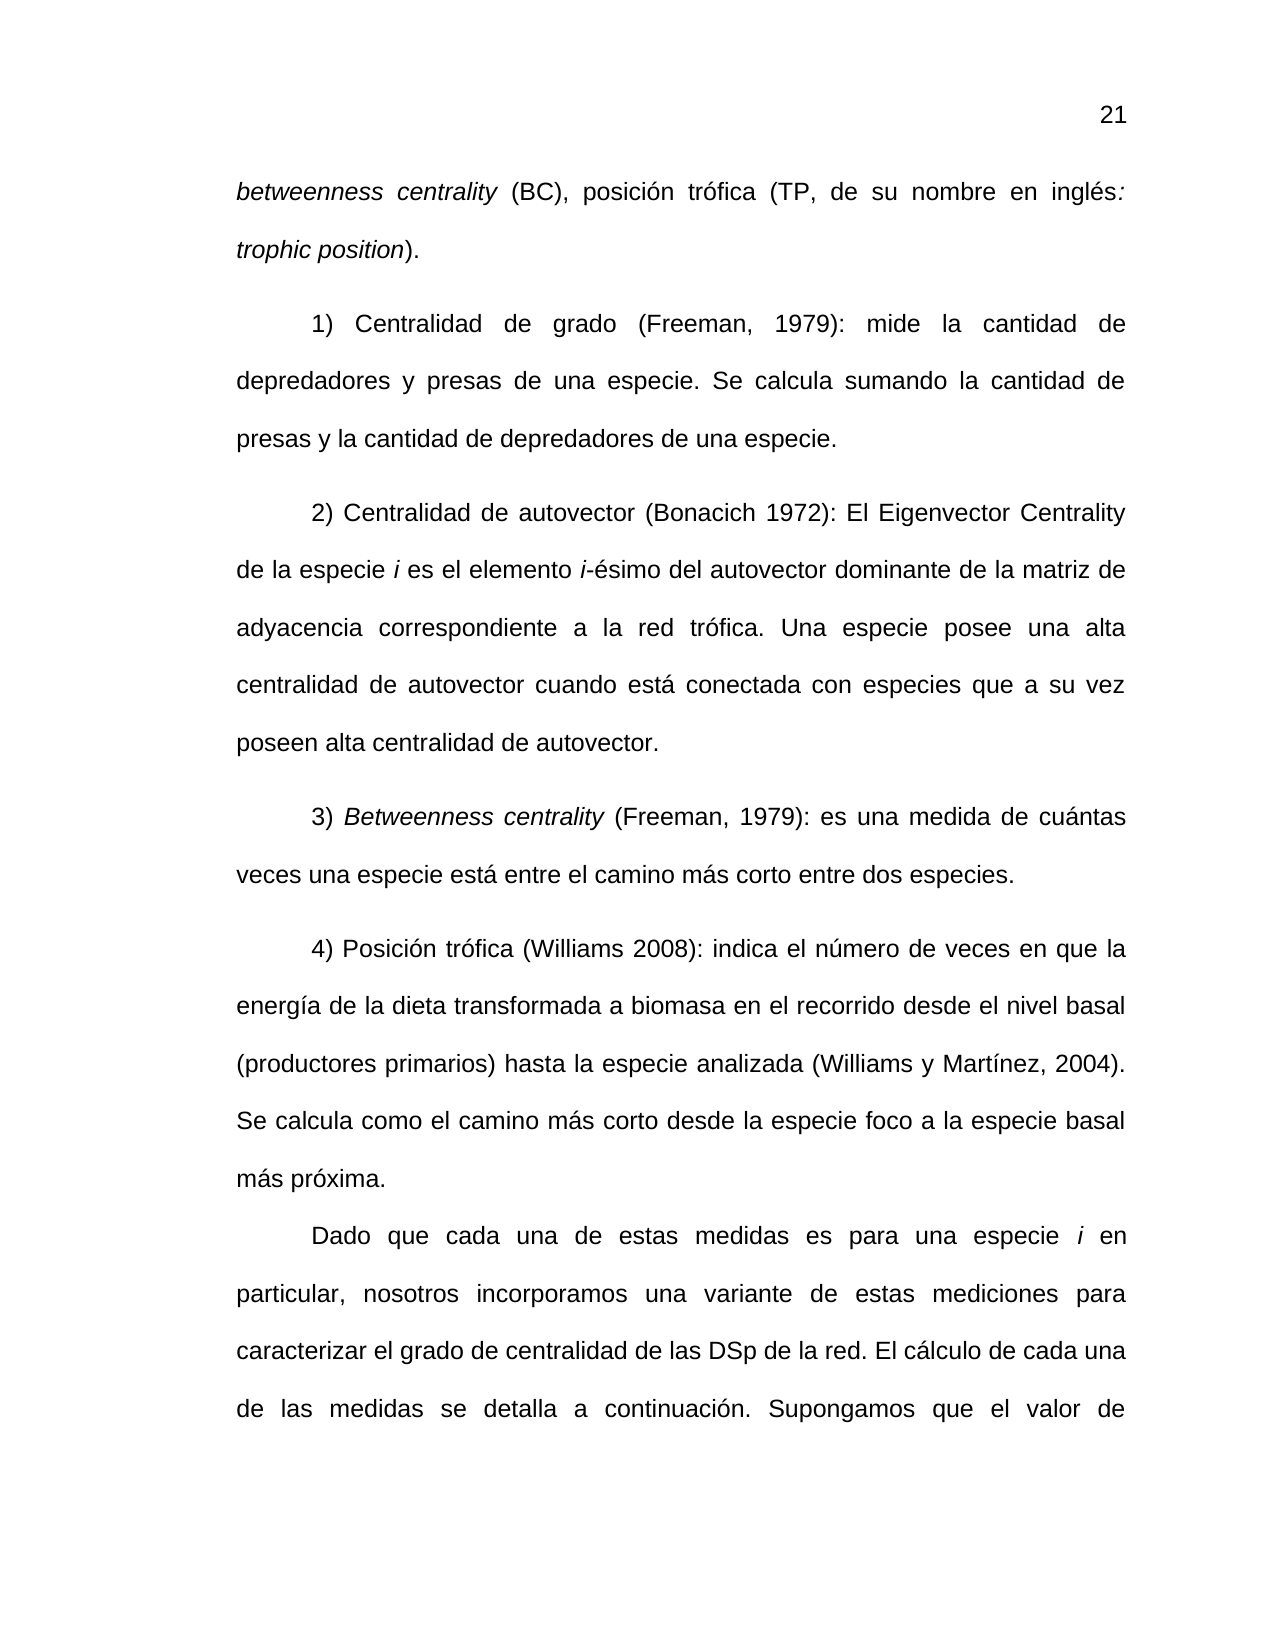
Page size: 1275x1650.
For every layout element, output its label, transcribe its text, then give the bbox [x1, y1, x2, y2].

text 2) Centralidad de autovector (Bonacich 1972): El Eigenvector Centrality de la especie i es el elemento i-ésimo del autovector dominante de la matriz de adyacencia correspondiente a la red trófica. Una especie posee una alta centralidad de autovector cuando está conectada con especies que a su vez poseen alta centralidad de autovector. [236, 498, 1127, 757]
text 3) Betweenness centrality (Freeman, 1979): es una medida de cuántas veces una especie está entre el camino más corto entre dos especies. [236, 802, 1127, 888]
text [236, 177, 1127, 263]
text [236, 1221, 1127, 1423]
text 1) Centralidad de grado (Freeman, 1979): mide la cantidad de depredadores y presas de una especie. Se calcula sumando la cantidad de presas y la cantidad de depredadores de una especie. [236, 309, 1127, 453]
text 4) Posición trófica (Williams 2008): indica el número de veces en que la energía de la dieta transformada a biomasa en el recorrido desde el nivel basal (productores primarios) hasta la especie analizada (Williams y Martínez, 2004). Se calcula como el camino más corto desde la especie foco a la especie basal más próxima. [236, 934, 1127, 1193]
